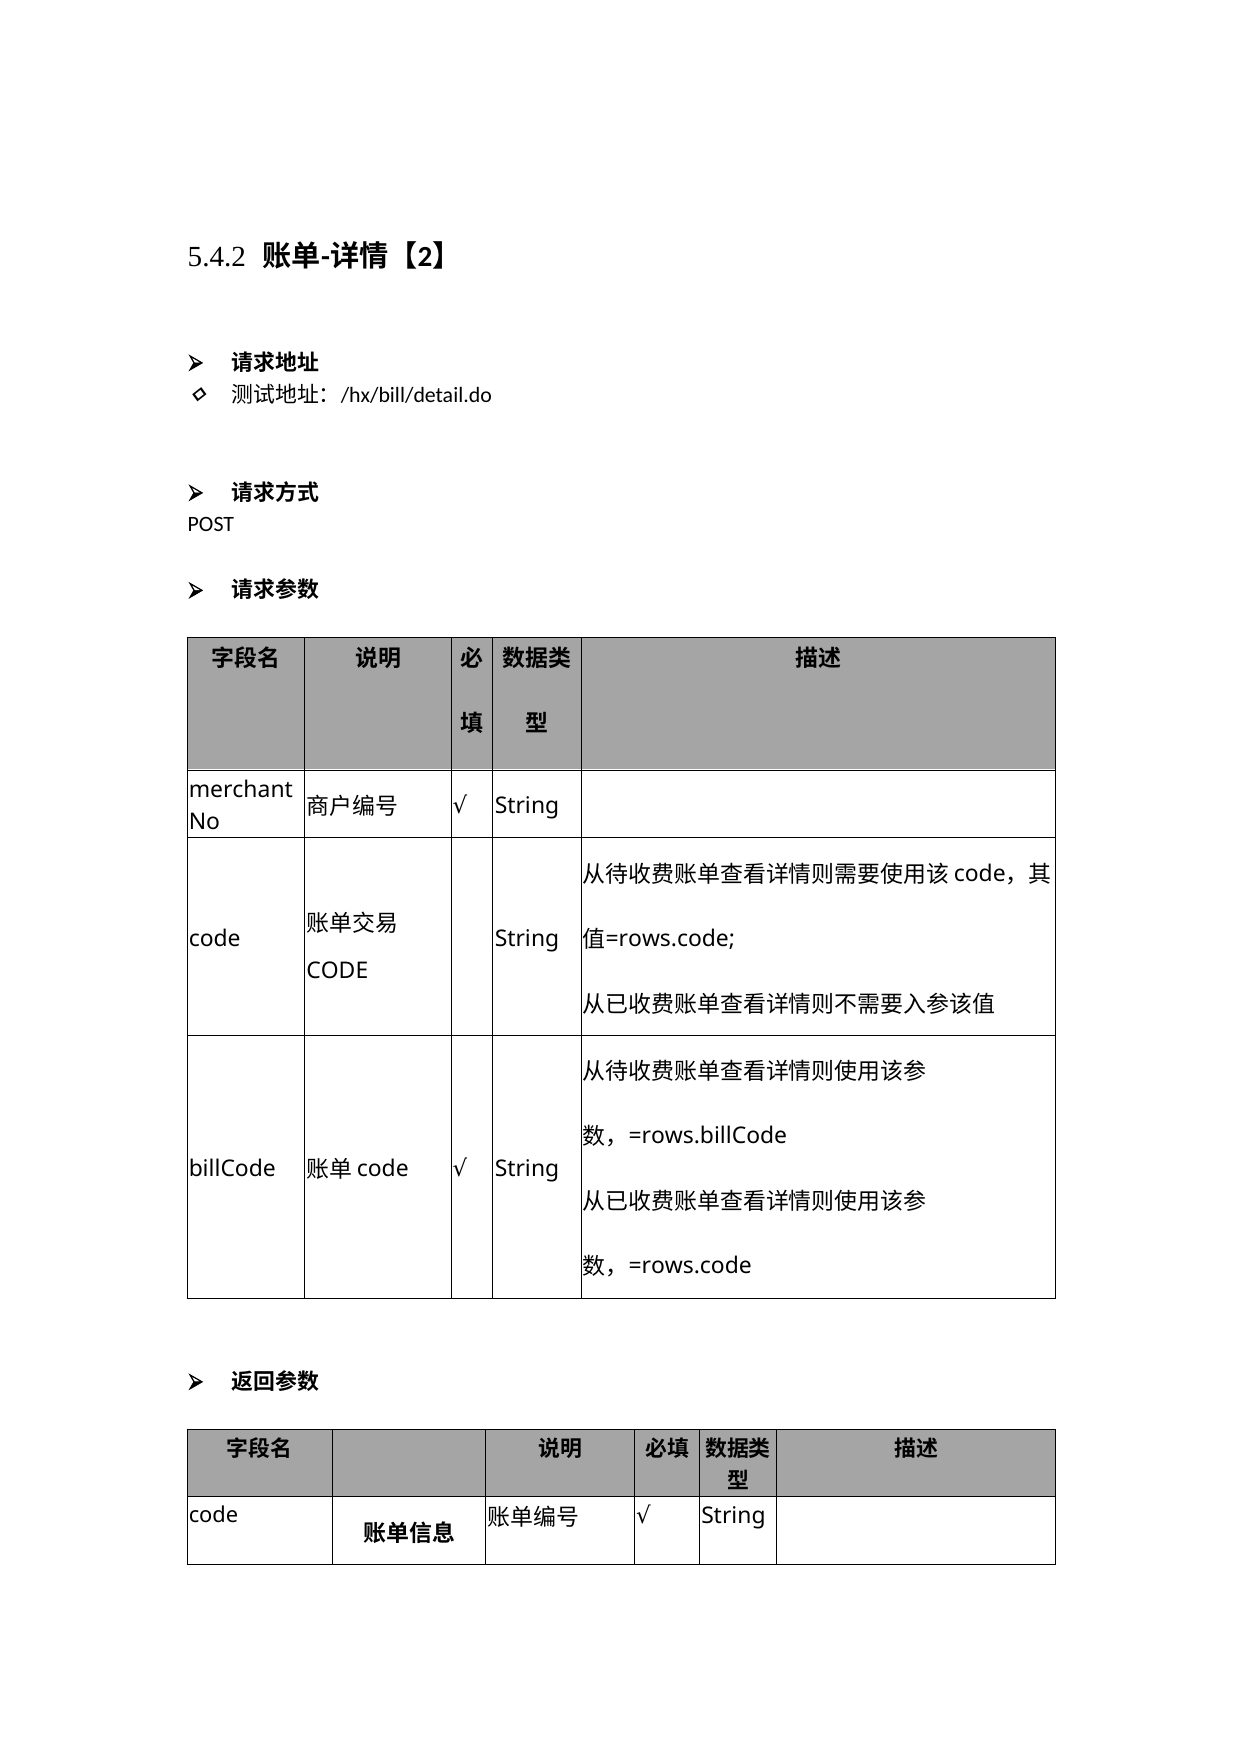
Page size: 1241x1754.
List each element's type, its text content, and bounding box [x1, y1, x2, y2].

list 请求地址 [187, 344, 1053, 377]
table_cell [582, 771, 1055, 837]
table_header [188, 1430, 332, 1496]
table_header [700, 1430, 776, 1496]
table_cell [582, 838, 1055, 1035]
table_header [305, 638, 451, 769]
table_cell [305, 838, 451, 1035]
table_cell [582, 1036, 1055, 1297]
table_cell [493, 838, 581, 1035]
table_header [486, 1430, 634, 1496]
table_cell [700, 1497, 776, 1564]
list 测试地址：/hx/bill/detail.do [187, 377, 1053, 409]
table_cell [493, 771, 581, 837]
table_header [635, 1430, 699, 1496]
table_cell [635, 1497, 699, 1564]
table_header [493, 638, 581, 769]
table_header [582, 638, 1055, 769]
list 请求方式 [187, 474, 1053, 507]
text POST [187, 507, 1053, 539]
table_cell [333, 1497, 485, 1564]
list 返回参数 [187, 1363, 1053, 1396]
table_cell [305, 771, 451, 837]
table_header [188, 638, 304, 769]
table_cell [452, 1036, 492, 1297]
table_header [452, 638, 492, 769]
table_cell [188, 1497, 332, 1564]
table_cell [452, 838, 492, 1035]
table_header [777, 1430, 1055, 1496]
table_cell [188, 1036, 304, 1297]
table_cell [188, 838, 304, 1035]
list 请求参数 [187, 572, 1053, 604]
subtitle 账单-详情【2】 [187, 222, 1053, 287]
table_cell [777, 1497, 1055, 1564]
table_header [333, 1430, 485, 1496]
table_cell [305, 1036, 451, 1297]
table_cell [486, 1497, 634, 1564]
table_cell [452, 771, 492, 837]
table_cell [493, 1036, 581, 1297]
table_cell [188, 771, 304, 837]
